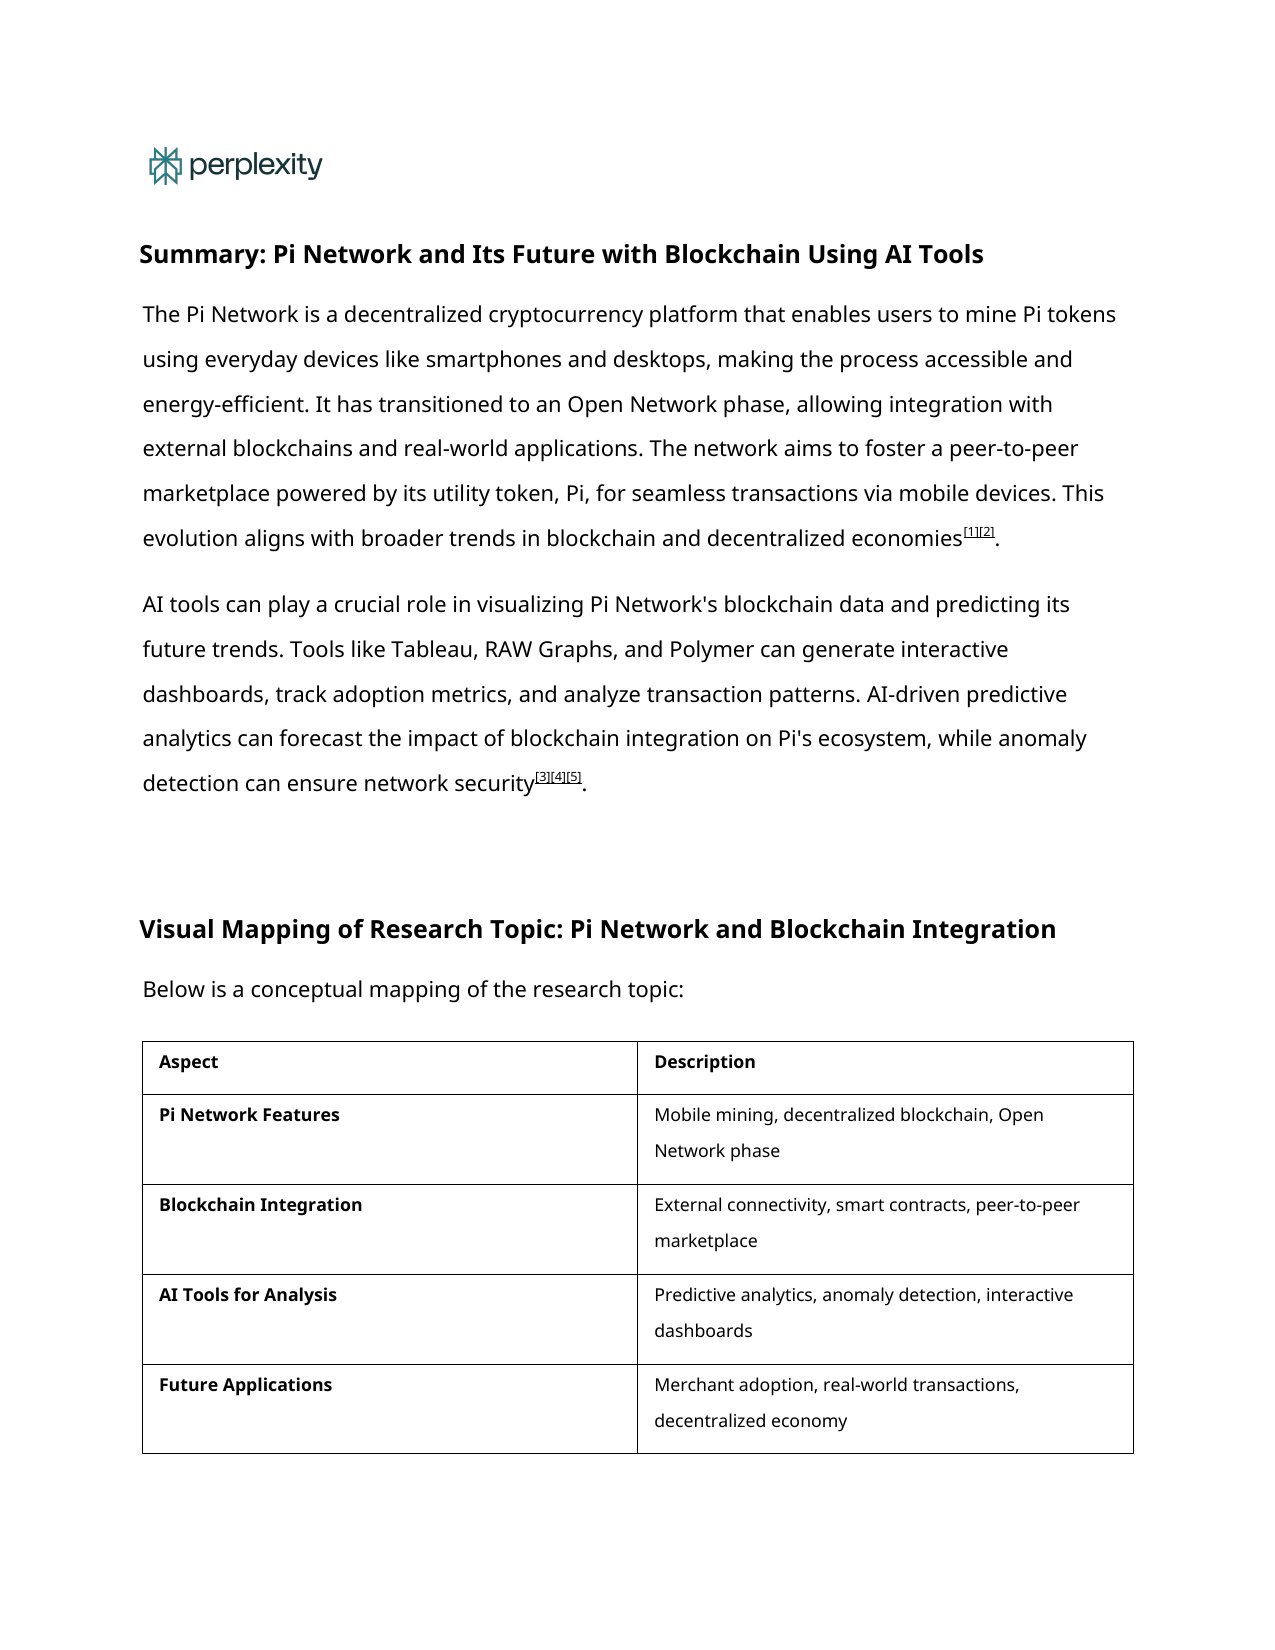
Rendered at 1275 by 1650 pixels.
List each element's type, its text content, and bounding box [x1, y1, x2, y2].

text Visual Mapping of Research Topic: Pi Network and Blockchain Integration [139, 912, 1133, 946]
table_cell External connectivity, smart contracts, peer-to-peer marketplace [638, 1185, 1133, 1274]
table_cell AI Tools for Analysis [143, 1275, 637, 1363]
text Summary: Pi Network and Its Future with Blockchain Using AI Tools [139, 237, 1133, 271]
table_cell Merchant adoption, real-world transactions, decentralized economy [638, 1365, 1133, 1453]
table_cell Pi Network Features [143, 1095, 637, 1184]
table_cell Future Applications [143, 1365, 637, 1453]
picture [142, 142, 330, 190]
text The Pi Network is a decentralized cryptocurrency platform that enables users to mine Pi tokens using everyday devices like smartphones and desktops, making the process accessible and energy-efficient. It has transitioned to an Open Network phase, allowing integration with external blockchains and real-world applications. The network aims to foster a peer-to-peer marketplace powered by its utility token, Pi, for seamless transactions via mobile devices. This evolution aligns with broader trends in blockchain and decentralized economies[1][2]. [142, 299, 1133, 552]
table_cell Blockchain Integration [143, 1185, 637, 1274]
table_cell Predictive analytics, anomaly detection, interactive dashboards [638, 1275, 1133, 1363]
table_cell Mobile mining, decentralized blockchain, Open Network phase [638, 1095, 1133, 1184]
table_header Description [638, 1042, 1133, 1094]
table_header Aspect [143, 1042, 637, 1094]
text AI tools can play a crucial role in visualizing Pi Network's blockchain data and predicting its future trends. Tools like Tableau, RAW Graphs, and Polymer can generate interactive dashboards, track adoption metrics, and analyze transaction patterns. AI-driven predictive analytics can forecast the impact of blockchain integration on Pi's ecosystem, while anomaly detection can ensure network security[3][4][5]. [142, 589, 1133, 798]
text Below is a conceptual mapping of the research topic: [142, 974, 1133, 1004]
